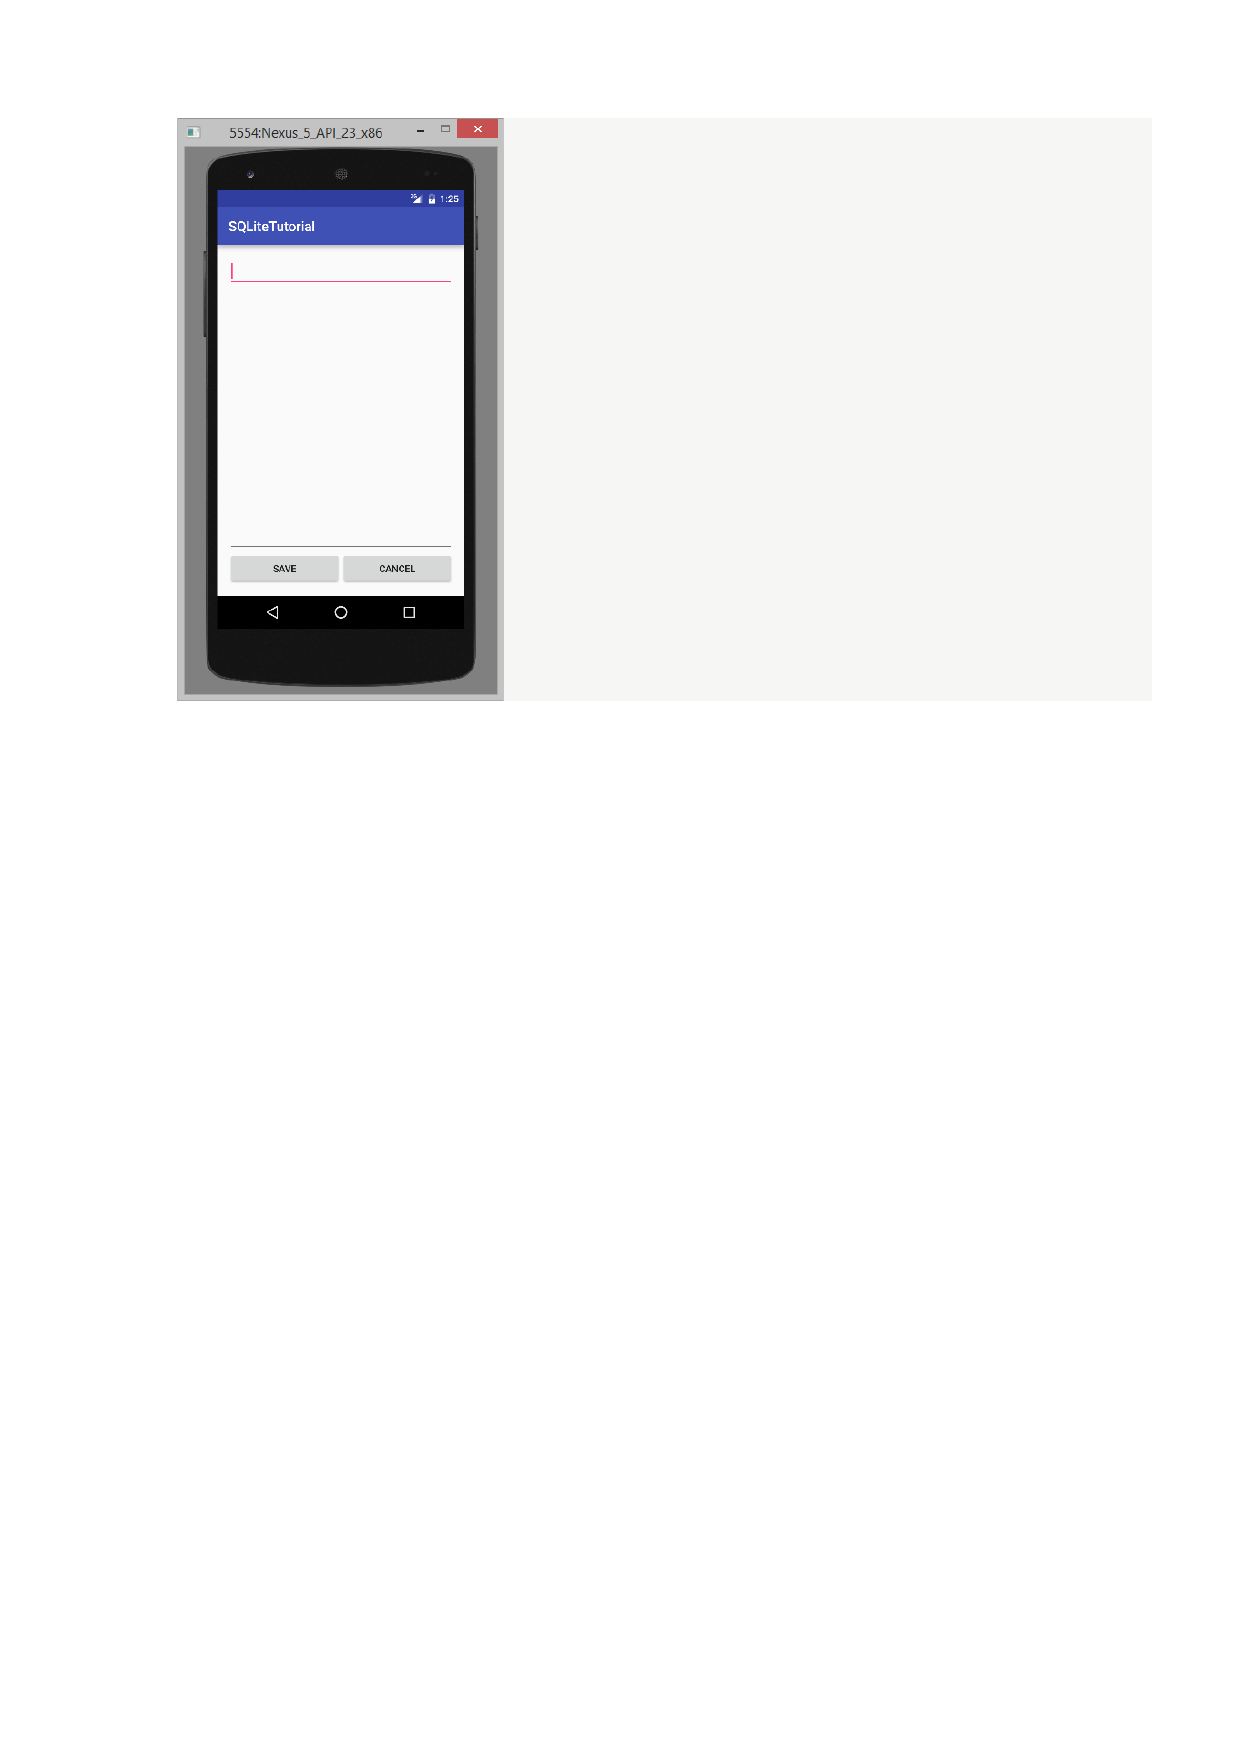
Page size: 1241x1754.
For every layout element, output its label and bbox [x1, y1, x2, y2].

picture [177, 118, 504, 701]
